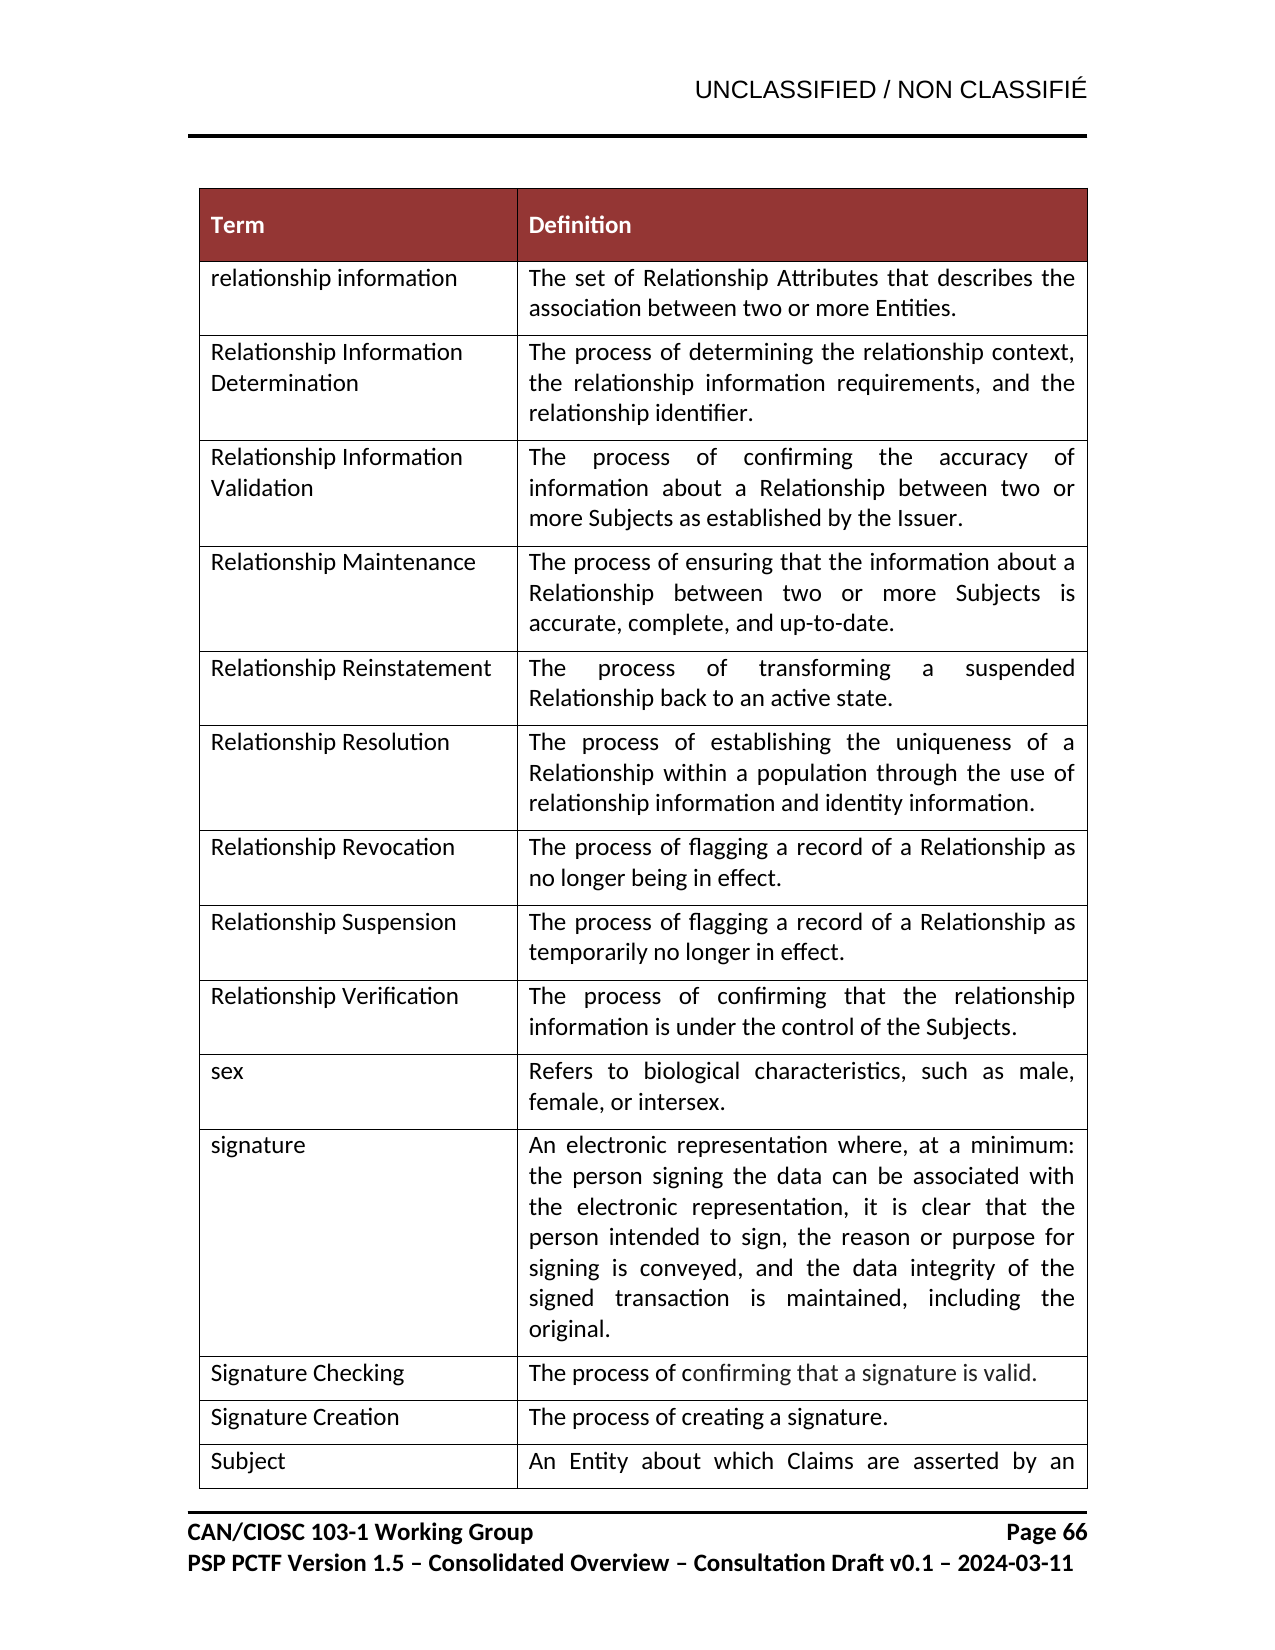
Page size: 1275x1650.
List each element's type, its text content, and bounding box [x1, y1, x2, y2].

table_cell relationship information [200, 262, 517, 335]
table_cell The process of confirming that a signature is valid. [518, 1357, 1087, 1400]
table_cell sex [200, 1055, 517, 1129]
table_header Term [200, 189, 517, 261]
table_cell The process of determining the relationship context, the relationship information requirements, and the relationship identifier. [518, 336, 1087, 440]
table_cell Relationship Reinstatement [200, 652, 517, 725]
table_cell Relationship Information Determination [200, 336, 517, 440]
table_cell signature [200, 1130, 517, 1356]
table_cell The process of ensuring that the information about a Relationship between two or more Subjects is accurate, complete, and up-to-date. [518, 547, 1087, 651]
table_cell The process of confirming the accuracy of information about a Relationship between two or more Subjects as established by the Issuer. [518, 441, 1087, 546]
table_cell Signature Creation [200, 1401, 517, 1444]
table_cell The process of transforming a suspended Relationship back to an active state. [518, 652, 1087, 725]
table_cell Relationship Maintenance [200, 547, 517, 651]
table_cell Signature Checking [200, 1357, 517, 1400]
table_cell Relationship Suspension [200, 906, 517, 979]
table_cell The process of creating a signature. [518, 1401, 1087, 1444]
table_cell The process of establishing the uniqueness of a Relationship within a population through the use of relationship information and identity information. [518, 726, 1087, 830]
table_cell Subject [200, 1445, 517, 1488]
table_cell Relationship Verification [200, 981, 517, 1054]
table_cell Refers to biological characteristics, such as male, female, or intersex. [518, 1055, 1087, 1129]
table_cell Relationship Revocation [200, 831, 517, 905]
table_cell The process of flagging a record of a Relationship as no longer being in effect. [518, 831, 1087, 905]
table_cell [518, 1445, 1087, 1488]
table_cell The set of Relationship Attributes that describes the association between two or more Entities. [518, 262, 1087, 335]
table_cell Relationship Resolution [200, 726, 517, 830]
table_cell An electronic representation where, at a minimum: the person signing the data can be associated with the electronic representation, it is clear that the person intended to sign, the reason or purpose for signing is conveyed, and the data integrity of the signed transaction is maintained, including the original. [518, 1130, 1087, 1356]
table_cell The process of confirming that the relationship information is under the control of the Subjects. [518, 981, 1087, 1054]
table_header Definition [518, 189, 1087, 261]
table_cell The process of flagging a record of a Relationship as temporarily no longer in effect. [518, 906, 1087, 979]
table_cell Relationship Information Validation [200, 441, 517, 546]
